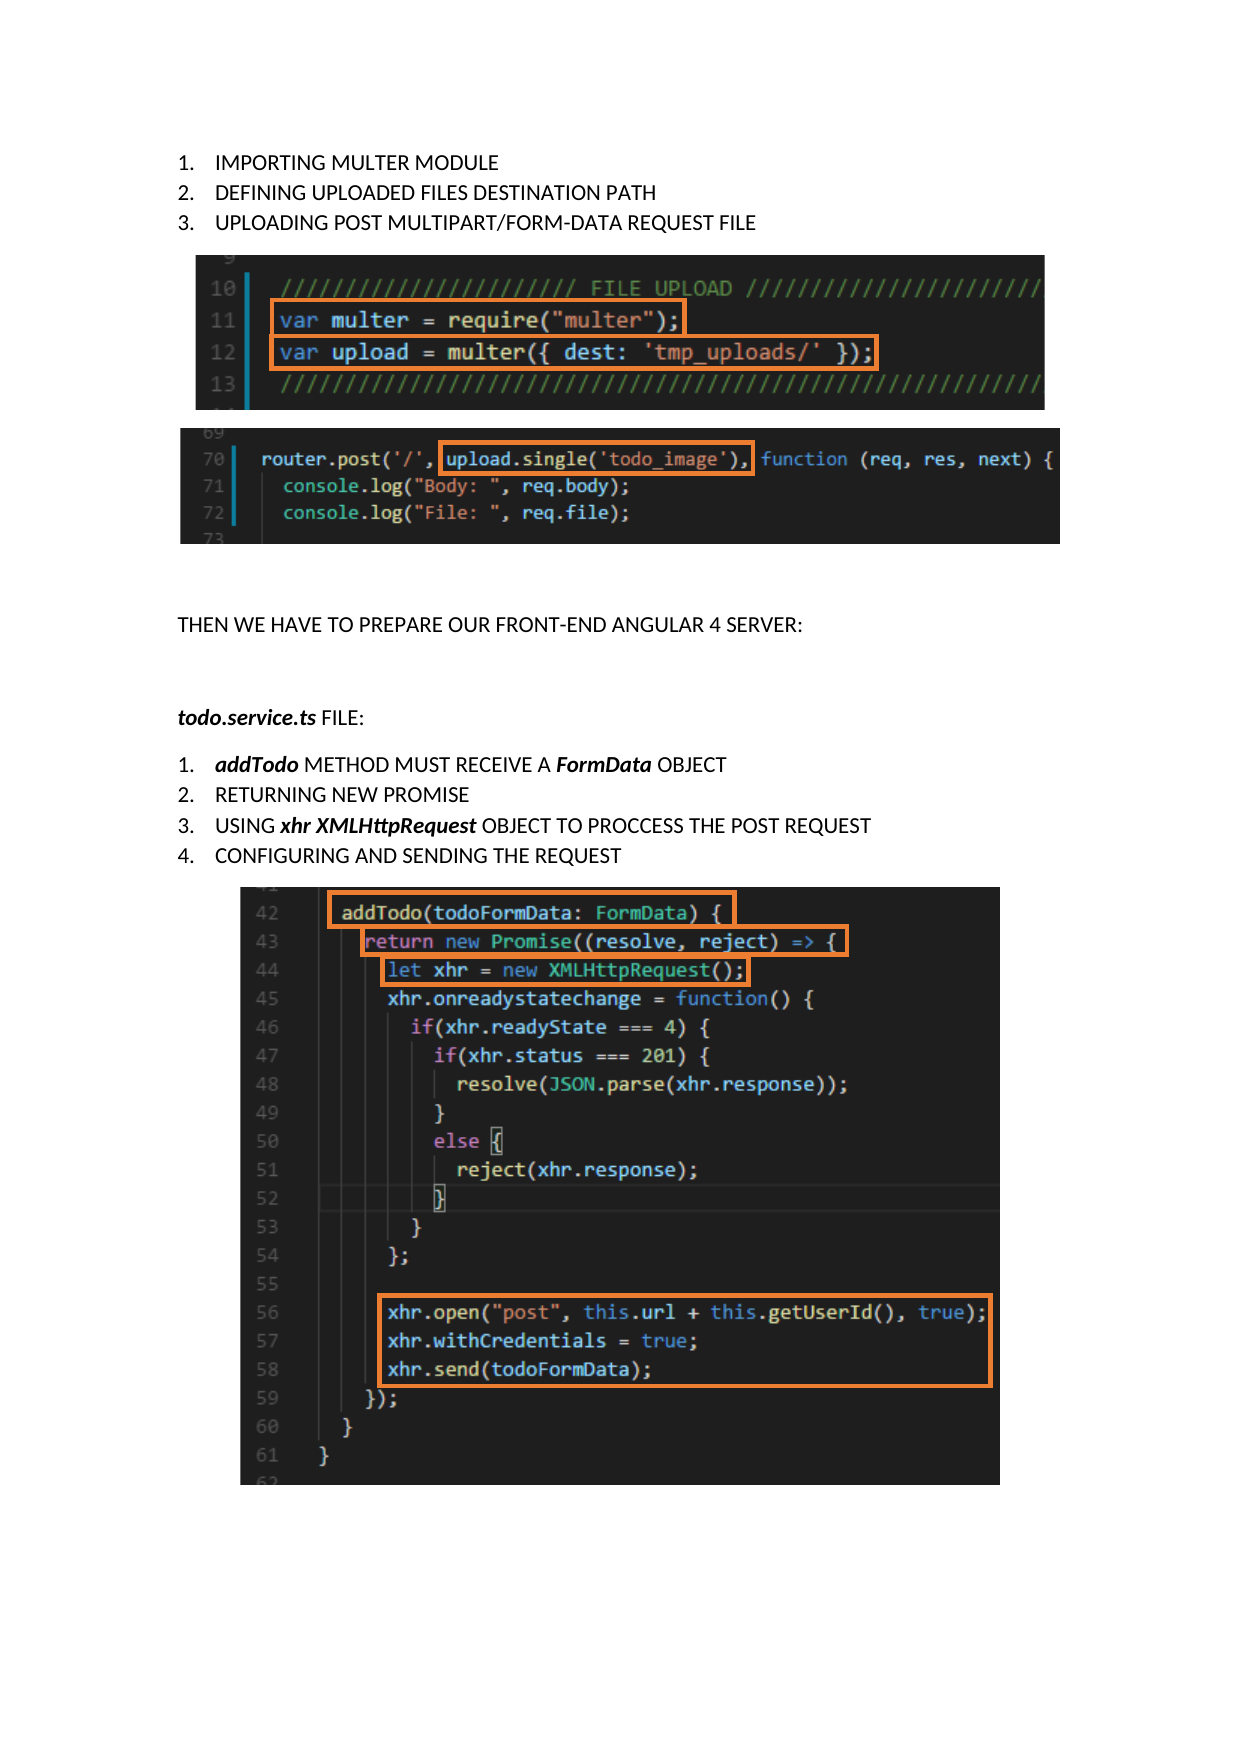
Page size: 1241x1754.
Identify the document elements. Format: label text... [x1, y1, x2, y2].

list UPLOADING POST MULTIPART/FORM-DATA REQUEST FILE [177, 208, 1063, 236]
list RETURNING NEW PROMISE [177, 781, 1063, 809]
picture [240, 887, 1000, 1485]
picture [180, 428, 1060, 544]
picture [195, 255, 1045, 410]
list DEFINING UPLOADED FILES DESTINATION PATH [177, 178, 1063, 206]
list IMPORTING MULTER MODULE [177, 148, 1063, 176]
text THEN WE HAVE TO PREPARE OUR FRONT-END ANGULAR 4 SERVER: [177, 610, 1063, 638]
text todo.service.ts FILE: [177, 703, 1063, 732]
list USING xhr XMLHttpRequest OBJECT TO PROCCESS THE POST REQUEST [177, 811, 1063, 839]
list addTodo METHOD MUST RECEIVE A FormData OBJECT [177, 750, 1063, 778]
list CONFIGURING AND SENDING THE REQUEST [177, 841, 1063, 869]
